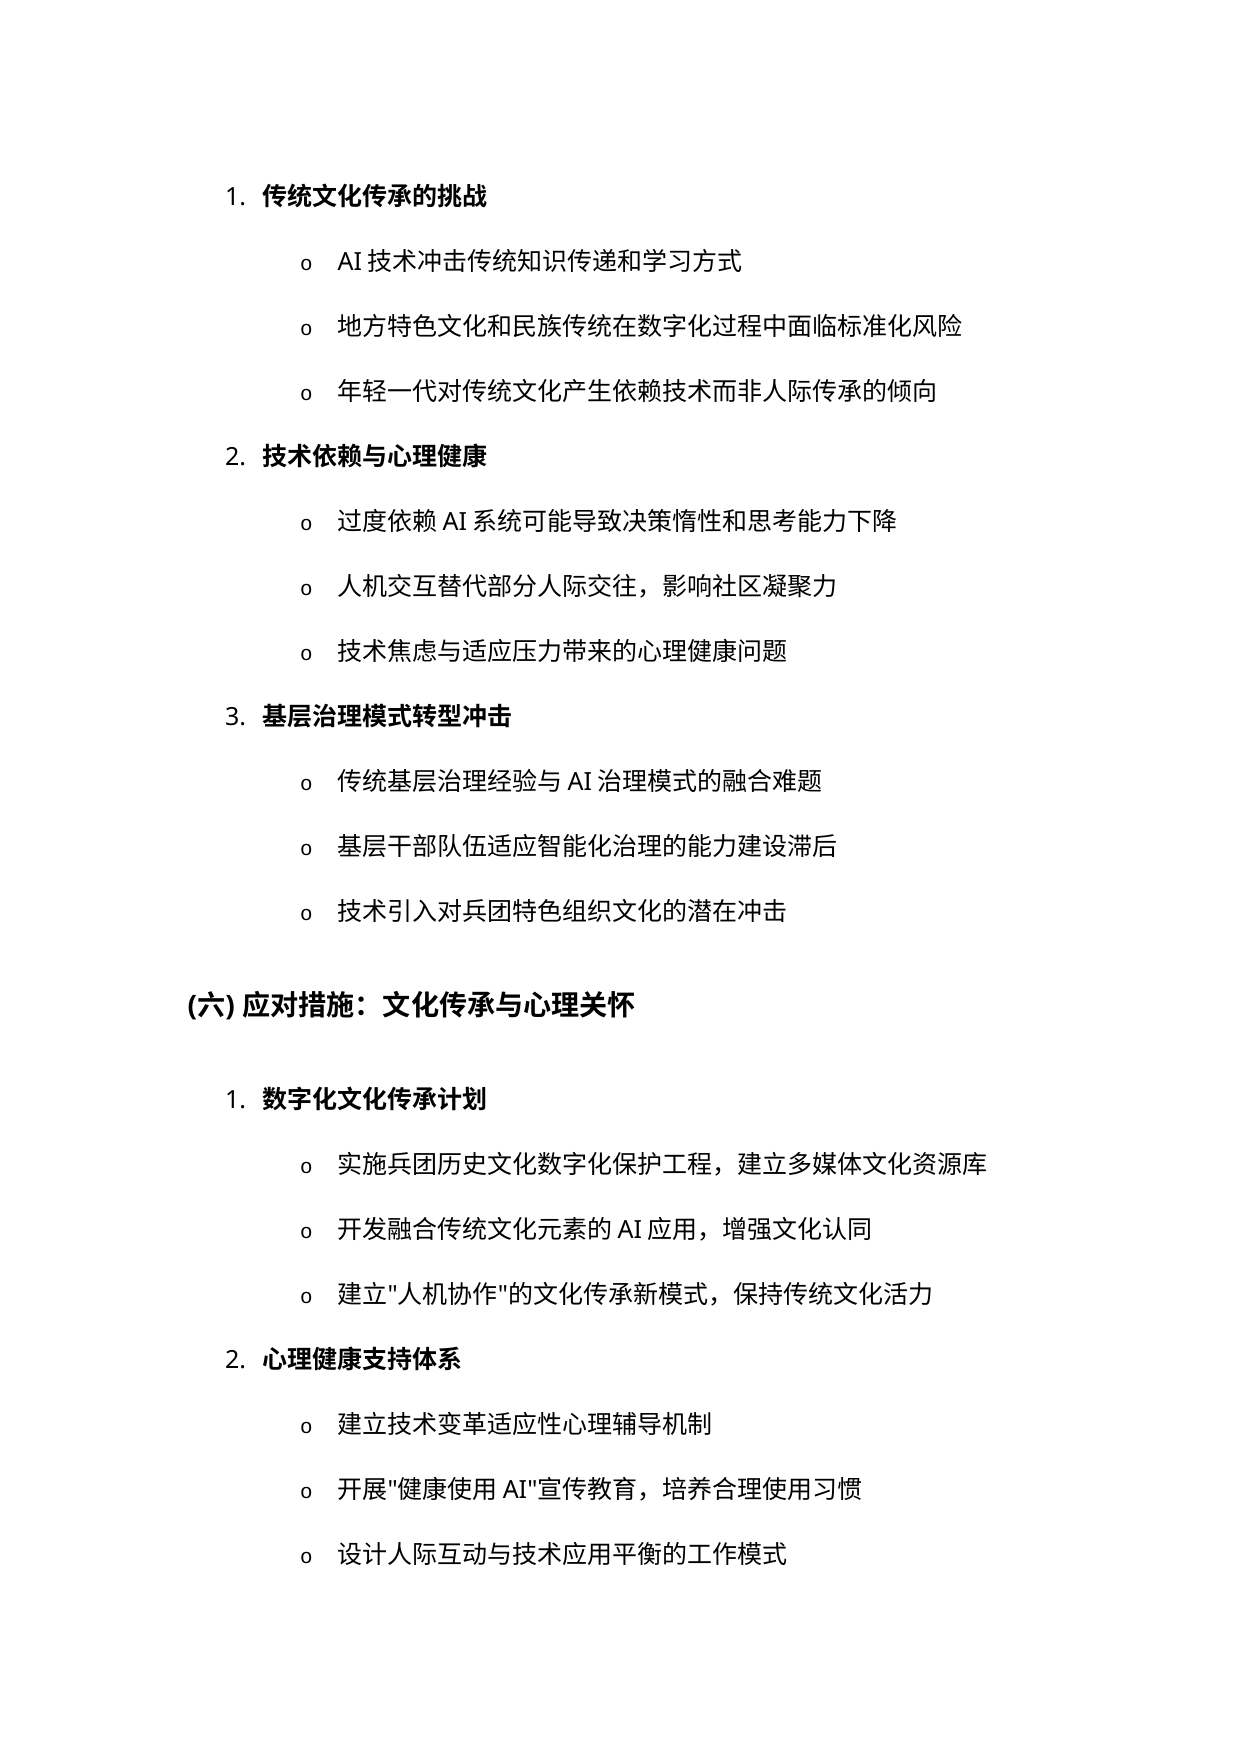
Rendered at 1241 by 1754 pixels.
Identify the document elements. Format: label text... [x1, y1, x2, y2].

list 开发融合传统文化元素的AI应用，增强文化认同 [300, 1195, 1053, 1260]
list 技术焦虑与适应压力带来的心理健康问题 [300, 617, 1053, 682]
list 建立"人机协作"的文化传承新模式，保持传统文化活力 [300, 1260, 1053, 1325]
list 基层干部队伍适应智能化治理的能力建设滞后 [300, 812, 1053, 877]
list 建立技术变革适应性心理辅导机制 [300, 1390, 1053, 1455]
list 人机交互替代部分人际交往，影响社区凝聚力 [300, 552, 1053, 617]
list 技术引入对兵团特色组织文化的潜在冲击 [300, 877, 1053, 942]
list 数字化文化传承计划 [225, 1065, 1053, 1130]
list 设计人际互动与技术应用平衡的工作模式 [300, 1520, 1053, 1585]
text (六) 应对措施：文化传承与心理关怀 [187, 971, 1053, 1036]
list 年轻一代对传统文化产生依赖技术而非人际传承的倾向 [300, 357, 1053, 422]
list 开展"健康使用AI"宣传教育，培养合理使用习惯 [300, 1455, 1053, 1520]
list 基层治理模式转型冲击 [225, 682, 1053, 747]
list 实施兵团历史文化数字化保护工程，建立多媒体文化资源库 [300, 1130, 1053, 1195]
list 过度依赖AI系统可能导致决策惰性和思考能力下降 [300, 487, 1053, 552]
list 传统基层治理经验与AI治理模式的融合难题 [300, 747, 1053, 812]
list 技术依赖与心理健康 [225, 422, 1053, 487]
list 地方特色文化和民族传统在数字化过程中面临标准化风险 [300, 292, 1053, 357]
list AI技术冲击传统知识传递和学习方式 [300, 227, 1053, 292]
list 心理健康支持体系 [225, 1325, 1053, 1390]
list 传统文化传承的挑战 [225, 162, 1053, 227]
